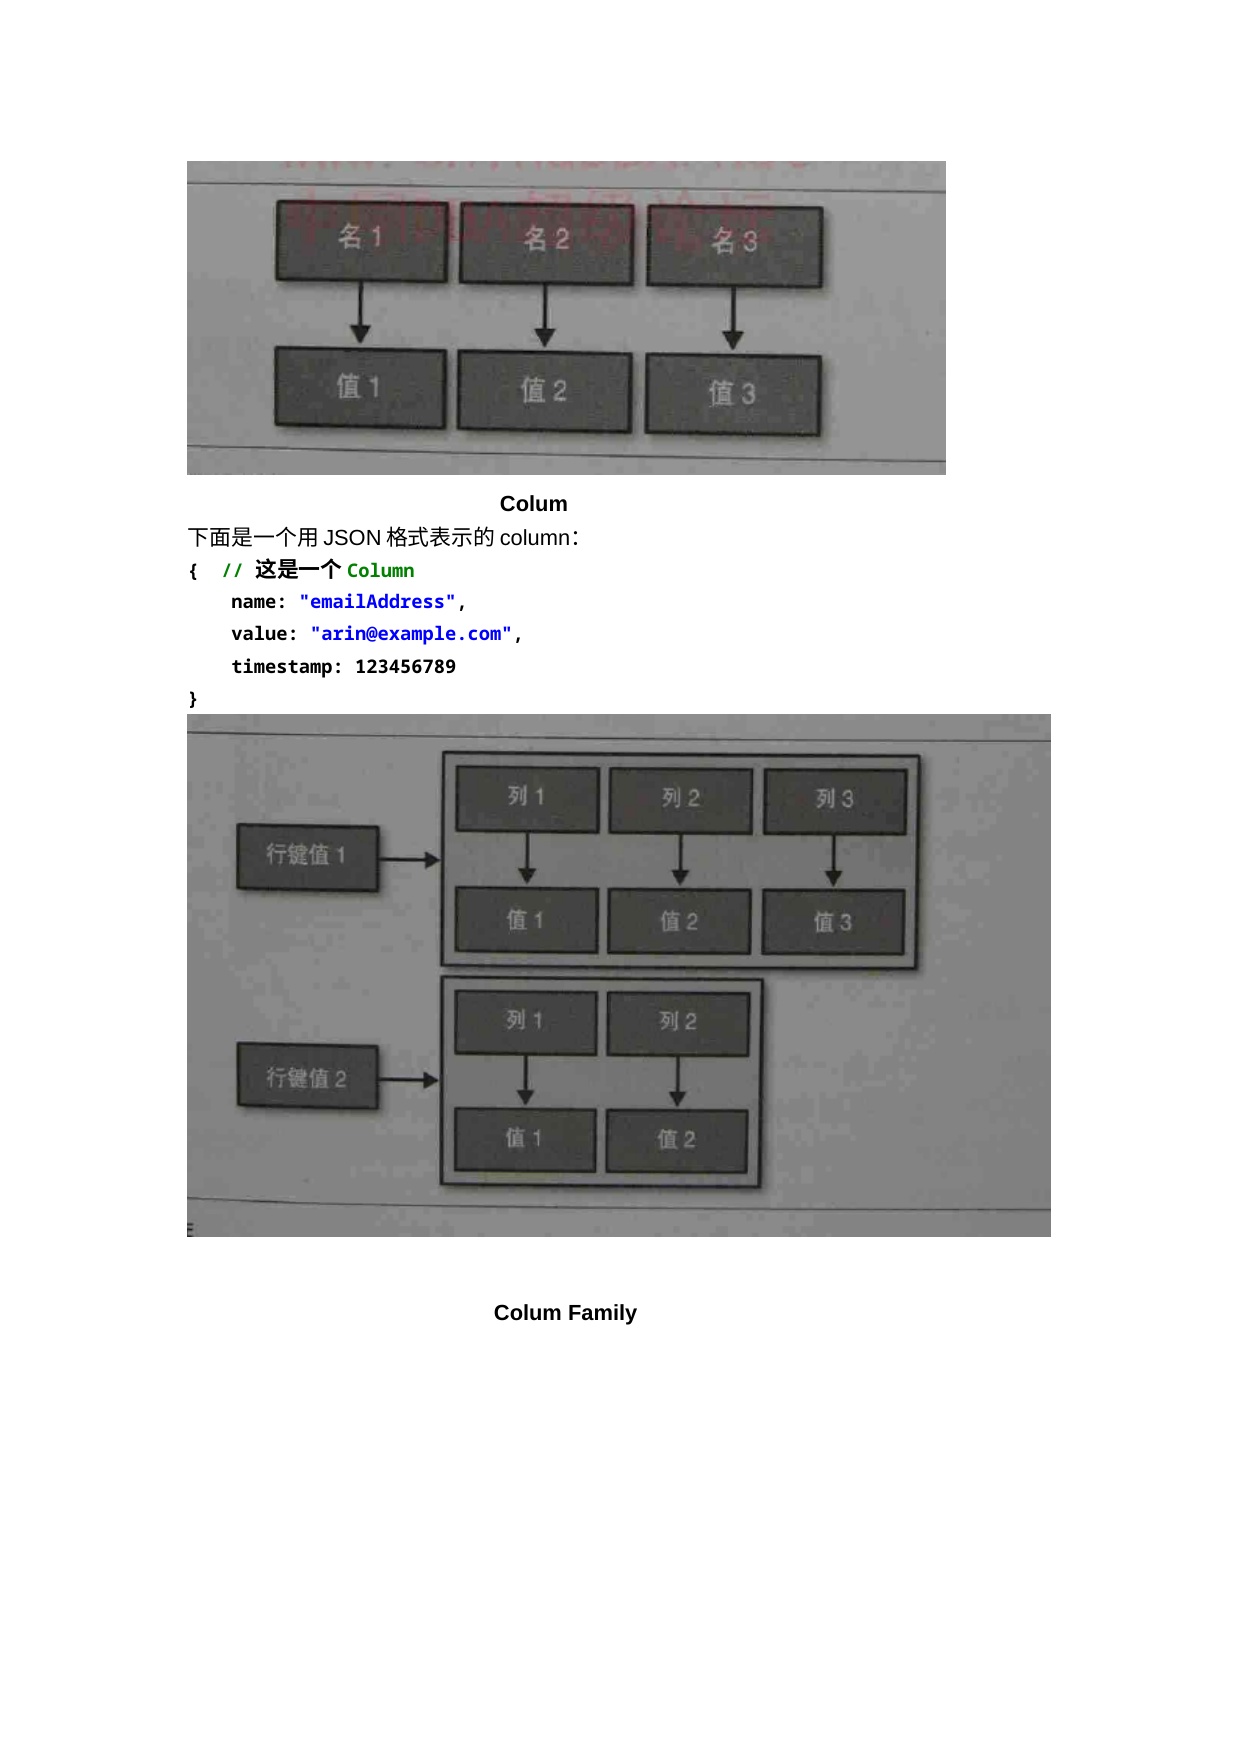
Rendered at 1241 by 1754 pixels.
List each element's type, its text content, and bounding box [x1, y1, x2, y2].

text { // 这是一个Column [187, 552, 1053, 584]
text } [187, 682, 1053, 714]
text 下面是一个用JSON格式表示的column： [187, 519, 1053, 552]
text name: "emailAddress", [187, 584, 1053, 617]
picture [187, 161, 946, 475]
picture [187, 714, 1051, 1237]
text Colum [187, 487, 1053, 519]
text value: "arin@example.com", [187, 617, 1053, 649]
text Colum Family [187, 1296, 1053, 1329]
text timestamp: 123456789 [187, 649, 1053, 682]
